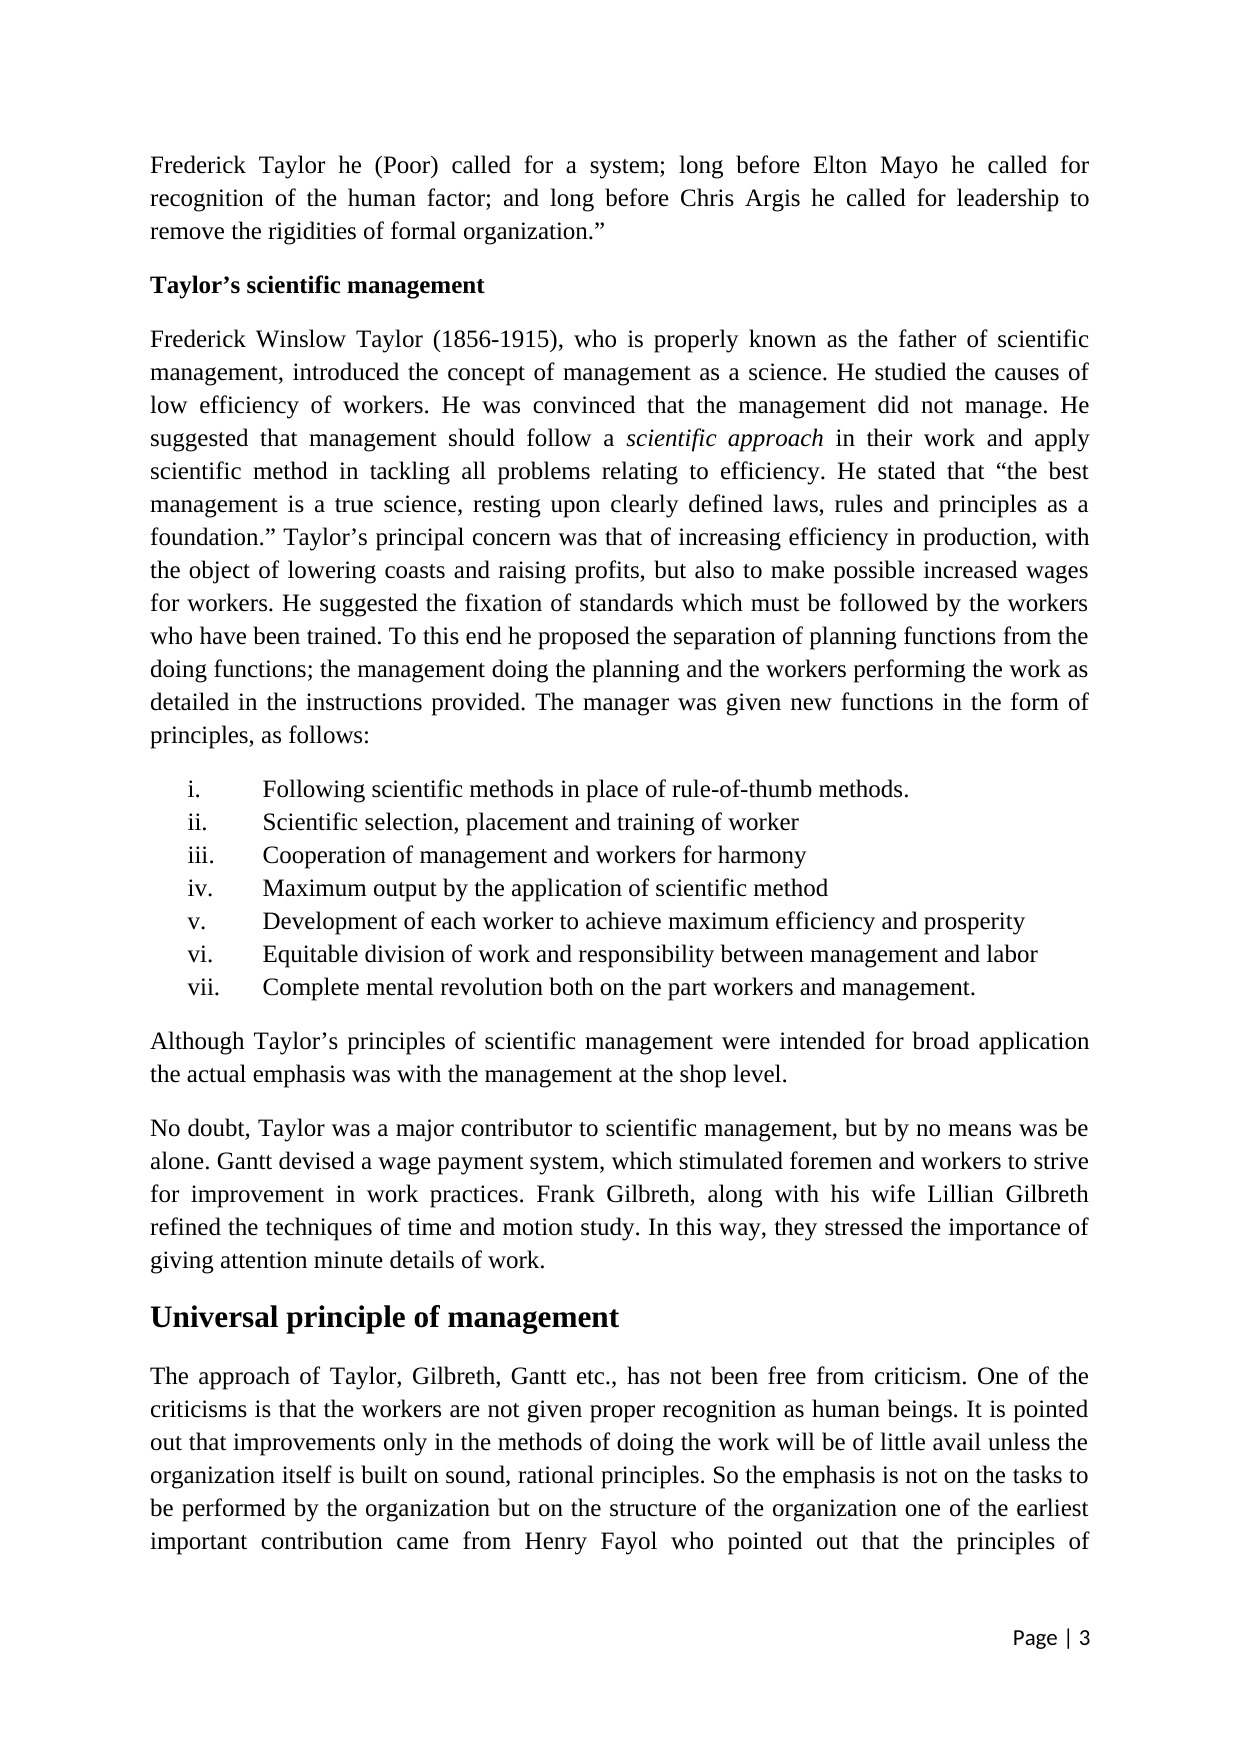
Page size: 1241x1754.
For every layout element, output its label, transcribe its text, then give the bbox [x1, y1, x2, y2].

list Scientific selection, placement and training of worker [187, 807, 1090, 836]
list Complete mental revolution both on the part workers and management. [187, 972, 1090, 1001]
text Universal principle of management [150, 1299, 1090, 1334]
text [150, 1361, 1090, 1554]
list Following scientific methods in place of rule-of-thumb methods. [187, 774, 1090, 803]
text Taylor’s scientific management [150, 270, 1090, 299]
text Frederick Winslow Taylor (1856-1915), who is properly known as the father of scientific management, introduced the concept of management as a science. He studied the causes of low efficiency of workers. He was convinced that the management did not manage. He suggested that management should follow a scientific approach in their work and apply scientific method in tackling all problems relating to efficiency. He stated that “the best management is a true science, resting upon clearly defined laws, rules and principles as a foundation.” Taylor’s principal concern was that of increasing efficiency in production, with the object of lowering coasts and raising profits, but also to make possible increased wages for workers. He suggested the fixation of standards which must be followed by the workers who have been trained. To this end he proposed the separation of planning functions from the doing functions; the management doing the planning and the workers performing the work as detailed in the instructions provided. The manager was given new functions in the form of principles, as follows: [150, 324, 1090, 749]
text Although Taylor’s principles of scientific management were intended for broad application the actual emphasis was with the management at the shop level. [150, 1026, 1090, 1088]
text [150, 150, 1090, 245]
list Development of each worker to achieve maximum efficiency and prosperity [187, 906, 1090, 935]
list Equitable division of work and responsibility between management and labor [187, 939, 1090, 968]
list Cooperation of management and workers for harmony [187, 840, 1090, 869]
list Maximum output by the application of scientific method [187, 873, 1090, 902]
text No doubt, Taylor was a major contributor to scientific management, but by no means was be alone. Gantt devised a wage payment system, which stimulated foremen and workers to strive for improvement in work practices. Frank Gilbreth, along with his wife Lillian Gilbreth refined the techniques of time and motion study. In this way, they stressed the importance of giving attention minute details of work. [150, 1113, 1090, 1273]
